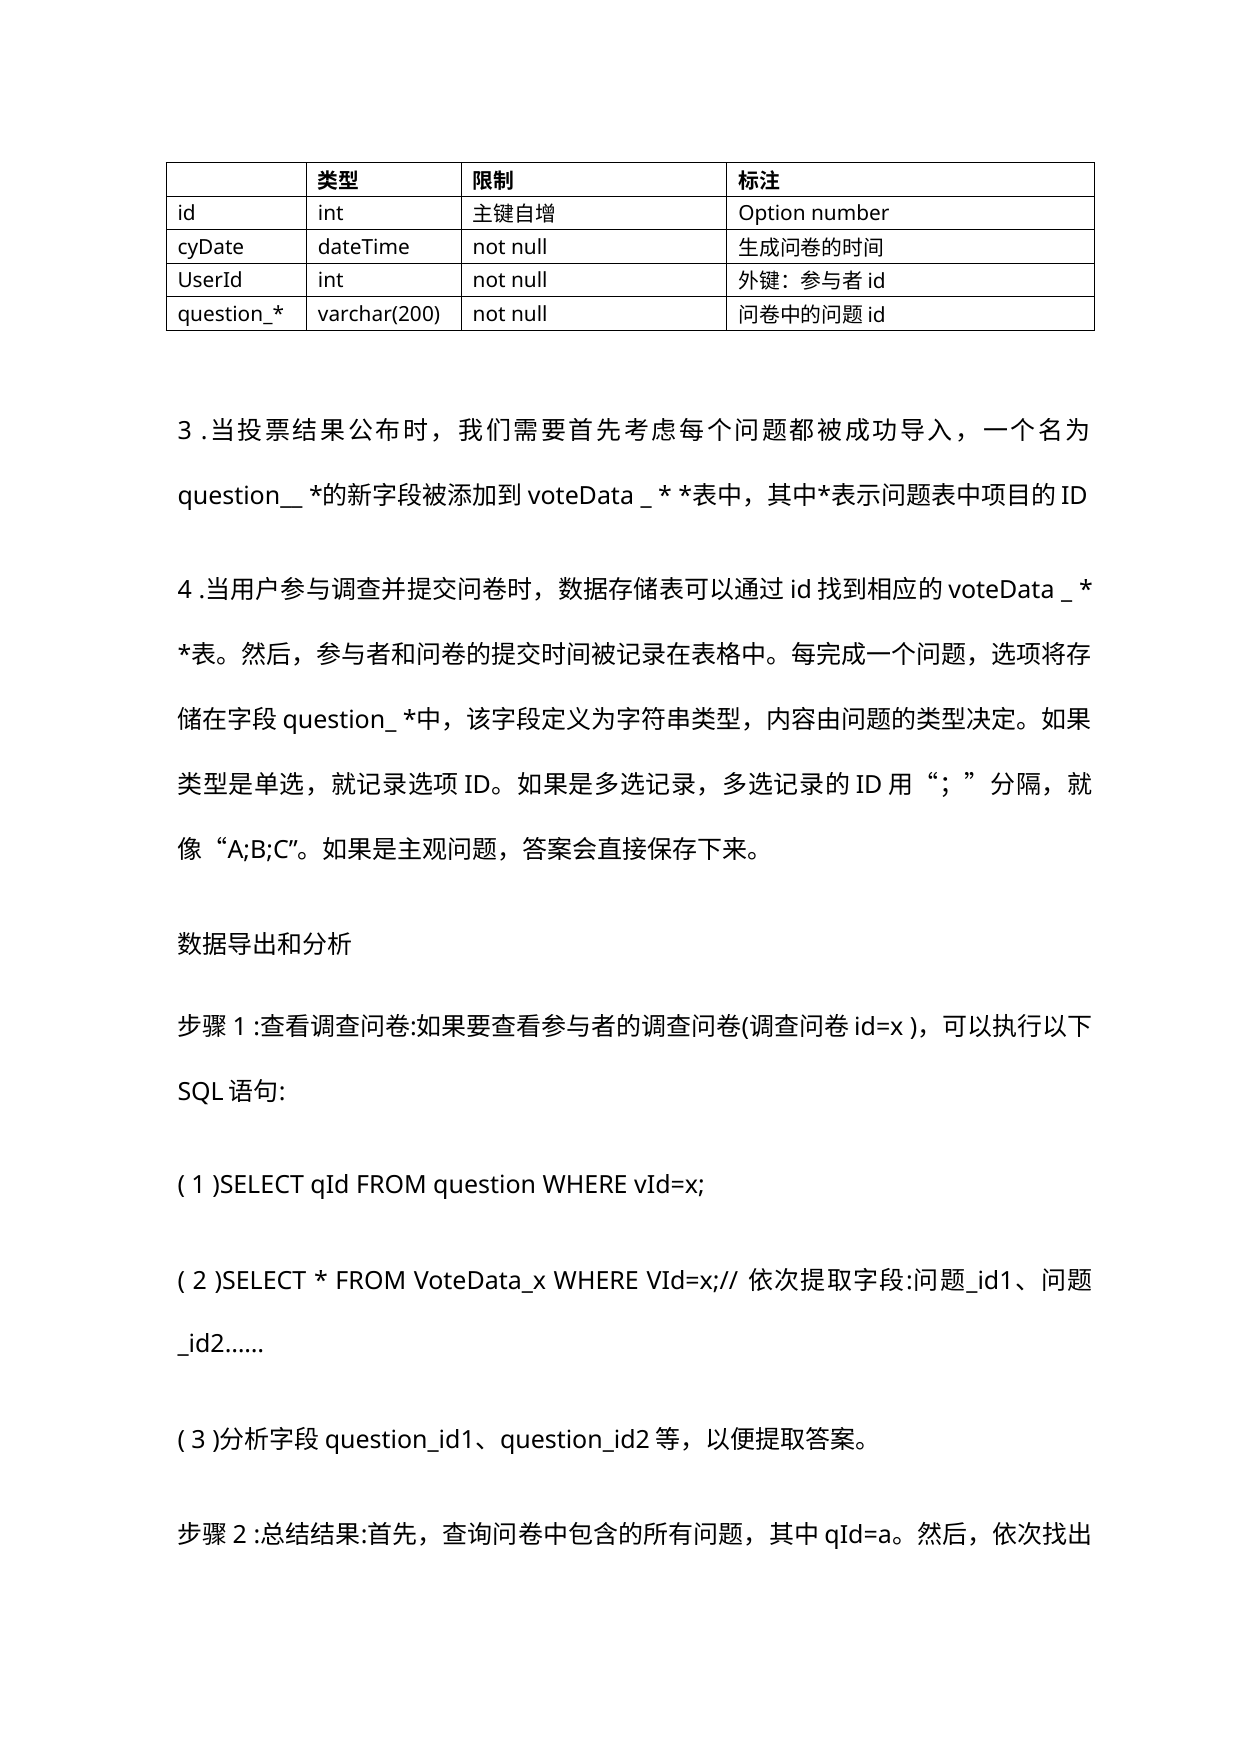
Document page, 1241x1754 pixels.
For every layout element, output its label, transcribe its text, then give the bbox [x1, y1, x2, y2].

table_header 标注 [727, 163, 1094, 196]
table_header 类型 [307, 163, 461, 196]
table_cell question_* [167, 297, 306, 330]
table_cell dateTime [307, 230, 461, 263]
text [177, 1500, 1092, 1565]
table_cell 问卷中的问题id [727, 297, 1094, 330]
table_cell int [307, 264, 461, 296]
text ( 2 )SELECT * FROM VoteData_x WHERE VId=x;// 依次提取字段:问题_id1、问题_id2…… [177, 1246, 1092, 1376]
table_cell 外键：参与者id [727, 264, 1094, 296]
table_cell cyDate [167, 230, 306, 263]
table_header 限制 [462, 163, 726, 196]
text 3 .当投票结果公布时，我们需要首先考虑每个问题都被成功导入，一个名为question__ *的新字段被添加到voteData _ * *表中，其中*表示问题表中项目的ID [177, 331, 1092, 526]
text 4 .当用户参与调查并提交问卷时，数据存储表可以通过id找到相应的voteData _ * *表。然后，参与者和问卷的提交时间被记录在表格中。每完成一个问题，选项将存储在字段question_ *中，该字段定义为字符串类型，内容由问题的类型决定。如果类型是单选，就记录选项ID。如果是多选记录，多选记录的ID用“；”分隔，就像“A;B;C”。如果是主观问题，答案会直接保存下来。 [177, 555, 1092, 880]
table_cell UserId [167, 264, 306, 296]
text 步骤1 :查看调查问卷:如果要查看参与者的调查问卷(调查问卷id=x )，可以执行以下SQL语句: [177, 992, 1092, 1122]
table_cell 主键自增 [462, 197, 726, 229]
table_header [167, 163, 306, 196]
table_cell not null [462, 297, 726, 330]
table_cell Option number [727, 197, 1094, 229]
text ( 3 )分析字段question_id1、question_id2等，以便提取答案。 [177, 1405, 1092, 1470]
text ( 1 )SELECT qId FROM question WHERE vId=x; [177, 1151, 1092, 1216]
table_cell id [167, 197, 306, 229]
table_cell varchar(200) [307, 297, 461, 330]
table_cell int [307, 197, 461, 229]
subtitle 数据导出和分析 [177, 910, 1092, 975]
table_cell not null [462, 230, 726, 263]
table_cell not null [462, 264, 726, 296]
table_cell 生成问卷的时间 [727, 230, 1094, 263]
